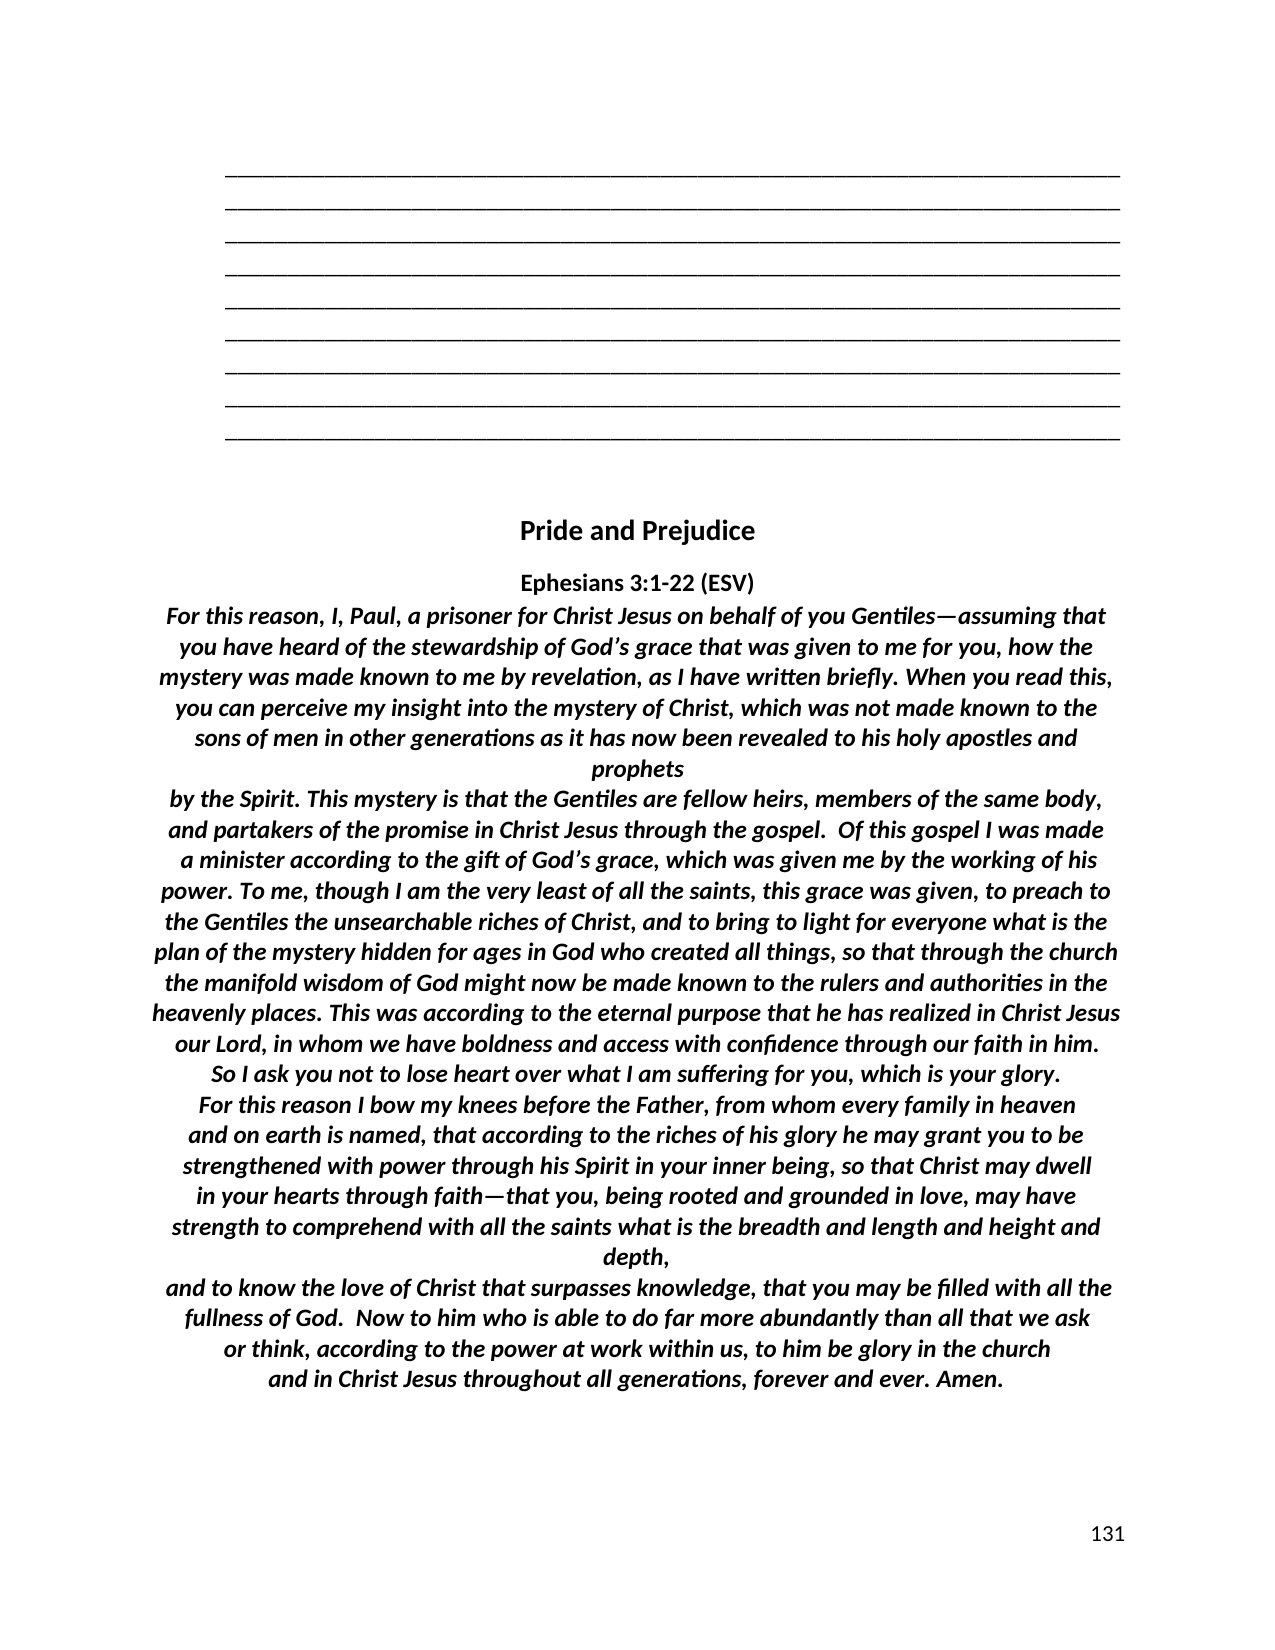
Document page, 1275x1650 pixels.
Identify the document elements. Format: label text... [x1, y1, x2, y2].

text Pride and Prejudice [150, 512, 1125, 548]
text a minister according to the gift of God’s grace, which was given me by the working of his power. To me, though I am the very least of all the saints, this grace was given, to preach to the Gentiles the unsearchable riches of Christ, and to bring to light for everyone what is the plan of the mystery hidden for ages in God who created all things, so that through the church the manifold wisdom of God might now be made known to the rulers and authorities in the heavenly places. This was according to the eternal purpose that he has realized in Christ Jesus our Lord, in whom we have boldness and access with confidence through our faith in him. [150, 845, 1125, 1058]
text and in Christ Jesus throughout all generations, forever and ever. Amen. [150, 1363, 1125, 1394]
text and on earth is named, that according to the riches of his glory he may grant you to be strengthened with power through his Spirit in your inner being, so that Christ may dwell [150, 1119, 1125, 1180]
text by the Spirit. This mystery is that the Gentiles are fellow heirs, members of the same body, and partakers of the promise in Christ Jesus through the gospel. Of this gospel I was made [150, 784, 1125, 845]
text or think, according to the power at work within us, to him be glory in the church [150, 1333, 1125, 1363]
text For this reason, I, Paul, a prisoner for Christ Jesus on behalf of you Gentiles—assuming that you have heard of the stewardship of God’s grace that was given to me for you, how the mystery was made known to me by revelation, as I have written briefly. When you read this, you can perceive my insight into the mystery of Christ, which was not made known to the sons of men in other generations as it has now been revealed to his holy apostles and prophets [150, 601, 1125, 784]
text in your hearts through faith—that you, being rooted and grounded in love, may have strength to comprehend with all the saints what is the breadth and length and height and depth, [150, 1180, 1125, 1272]
text For this reason I bow my knees before the Father, from whom every family in heaven [150, 1089, 1125, 1119]
text and to know the love of Christ that surpasses knowledge, that you may be filled with all the fullness of God. Now to him who is able to do far more abundantly than all that we ask [150, 1272, 1125, 1333]
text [225, 150, 1125, 444]
text Ephesians 3:1-22 (ESV) [150, 568, 1125, 598]
text So I ask you not to lose heart over what I am suffering for you, which is your glory. [150, 1058, 1125, 1089]
